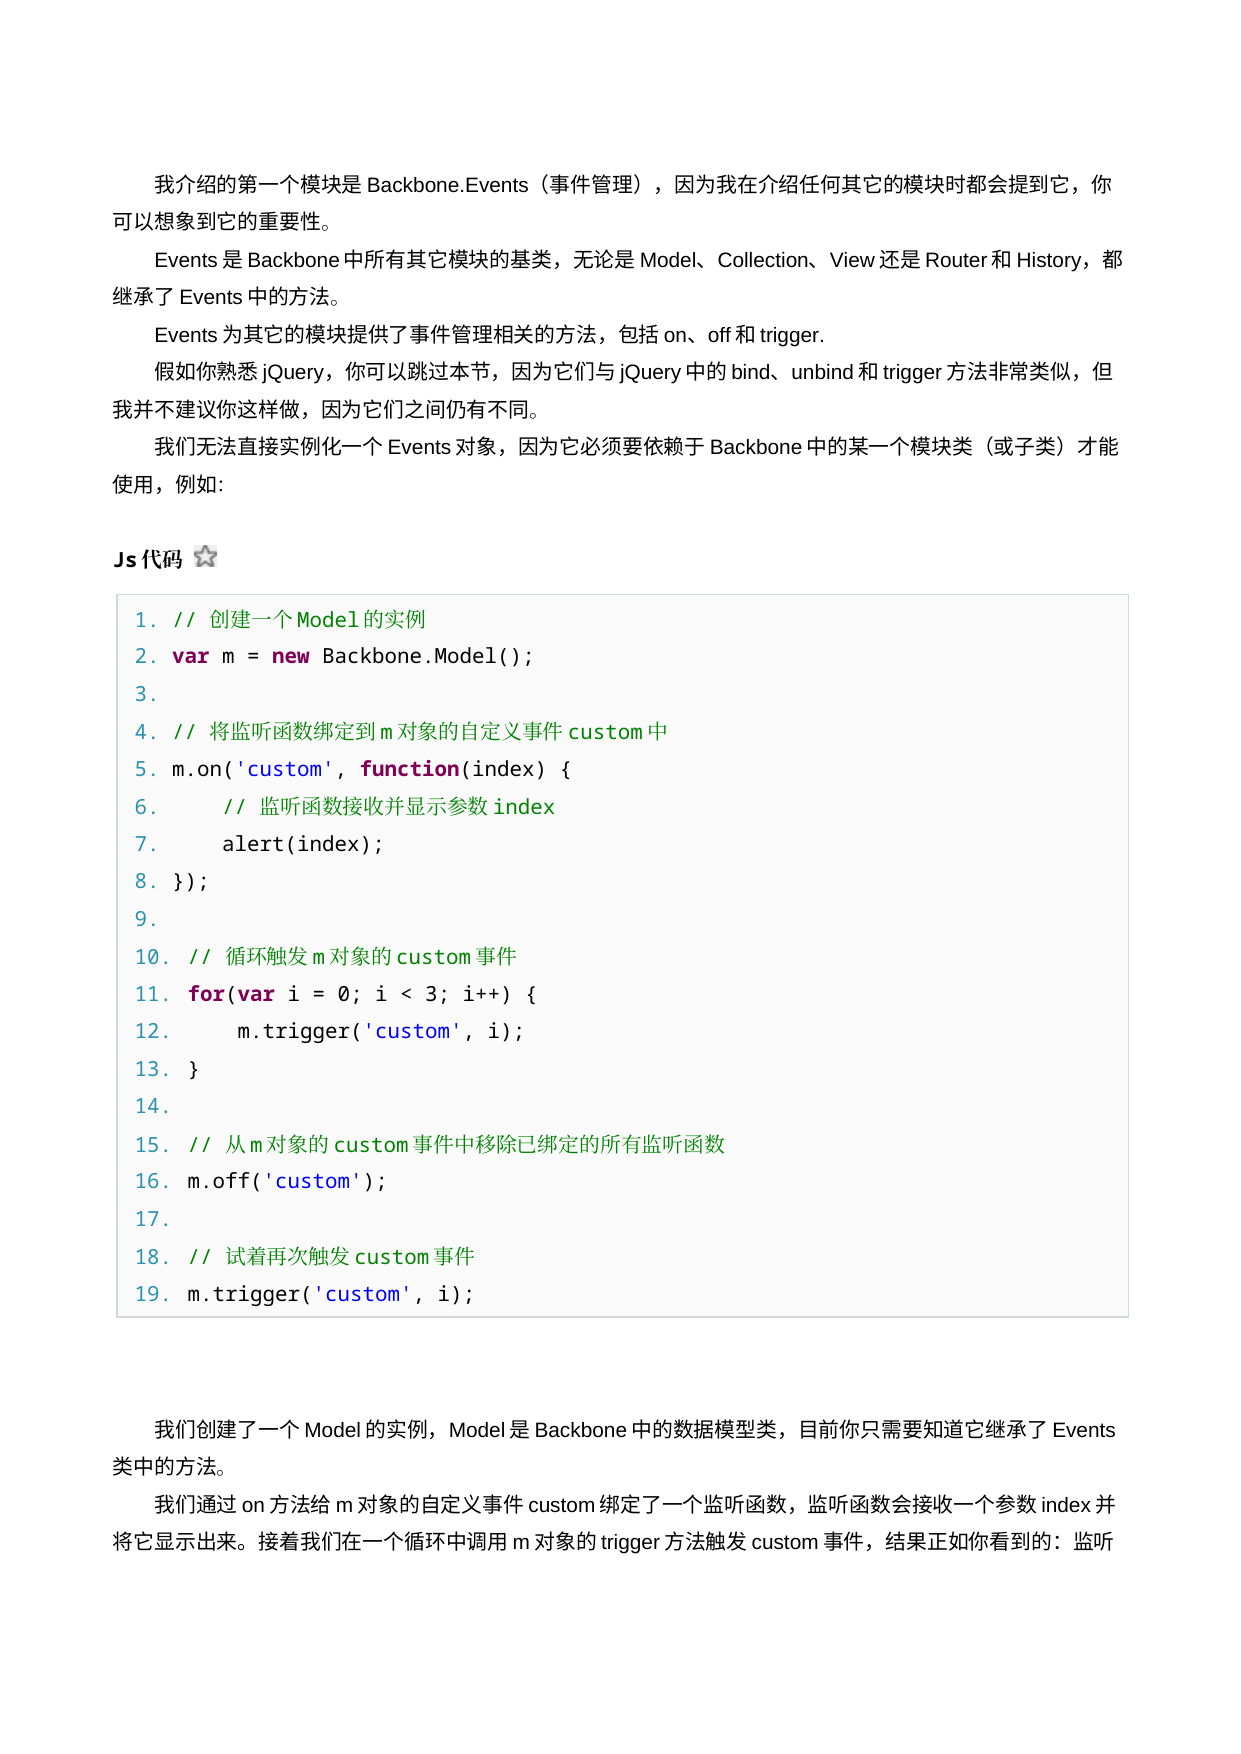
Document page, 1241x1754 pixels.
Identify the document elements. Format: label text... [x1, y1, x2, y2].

list // 从m对象的custom事件中移除已绑定的所有监听函数 [118, 1119, 1128, 1156]
list }); [118, 856, 1128, 894]
list m.off('custom'); [118, 1156, 1128, 1194]
list m.trigger('custom', i); [118, 1269, 1128, 1316]
list // 循环触发m对象的custom事件 [118, 931, 1128, 969]
list m.trigger('custom', i); [118, 1006, 1128, 1044]
list m.on('custom', function(index) { [118, 744, 1128, 781]
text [112, 1484, 1128, 1559]
list for(var i = 0; i < 3; i++) { [118, 969, 1128, 1006]
list // 创建一个Model的实例 [118, 595, 1128, 631]
text Js代码 [112, 539, 1128, 577]
list alert(index); [118, 819, 1128, 856]
list // 将监听函数绑定到m对象的自定义事件custom中 [118, 706, 1128, 744]
text 我介绍的第一个模块是Backbone.Events（事件管理），因为我在介绍任何其它的模块时都会提到它，你可以想象到它的重要性。 [112, 164, 1128, 239]
text 假如你熟悉jQuery，你可以跳过本节，因为它们与jQuery中的bind、unbind和trigger方法非常类似，但我并不建议你这样做，因为它们之间仍有不同。 [112, 352, 1128, 427]
text 我们创建了一个Model的实例，Model是Backbone中的数据模型类，目前你只需要知道它继承了Events类中的方法。 [112, 1409, 1128, 1484]
list var m = new Backbone.Model(); [118, 631, 1128, 669]
text Events是Backbone中所有其它模块的基类，无论是Model、Collection、View还是Router和History，都继承了Events中的方法。 [112, 239, 1128, 314]
text 我们无法直接实例化一个Events对象，因为它必须要依赖于Backbone中的某一个模块类（或子类）才能使用，例如： [112, 427, 1128, 502]
list // 监听函数接收并显示参数index [118, 781, 1128, 819]
text Events为其它的模块提供了事件管理相关的方法，包括on、off和trigger. [112, 314, 1128, 352]
picture [193, 545, 218, 567]
list // 试着再次触发custom事件 [118, 1231, 1128, 1269]
list } [118, 1044, 1128, 1081]
